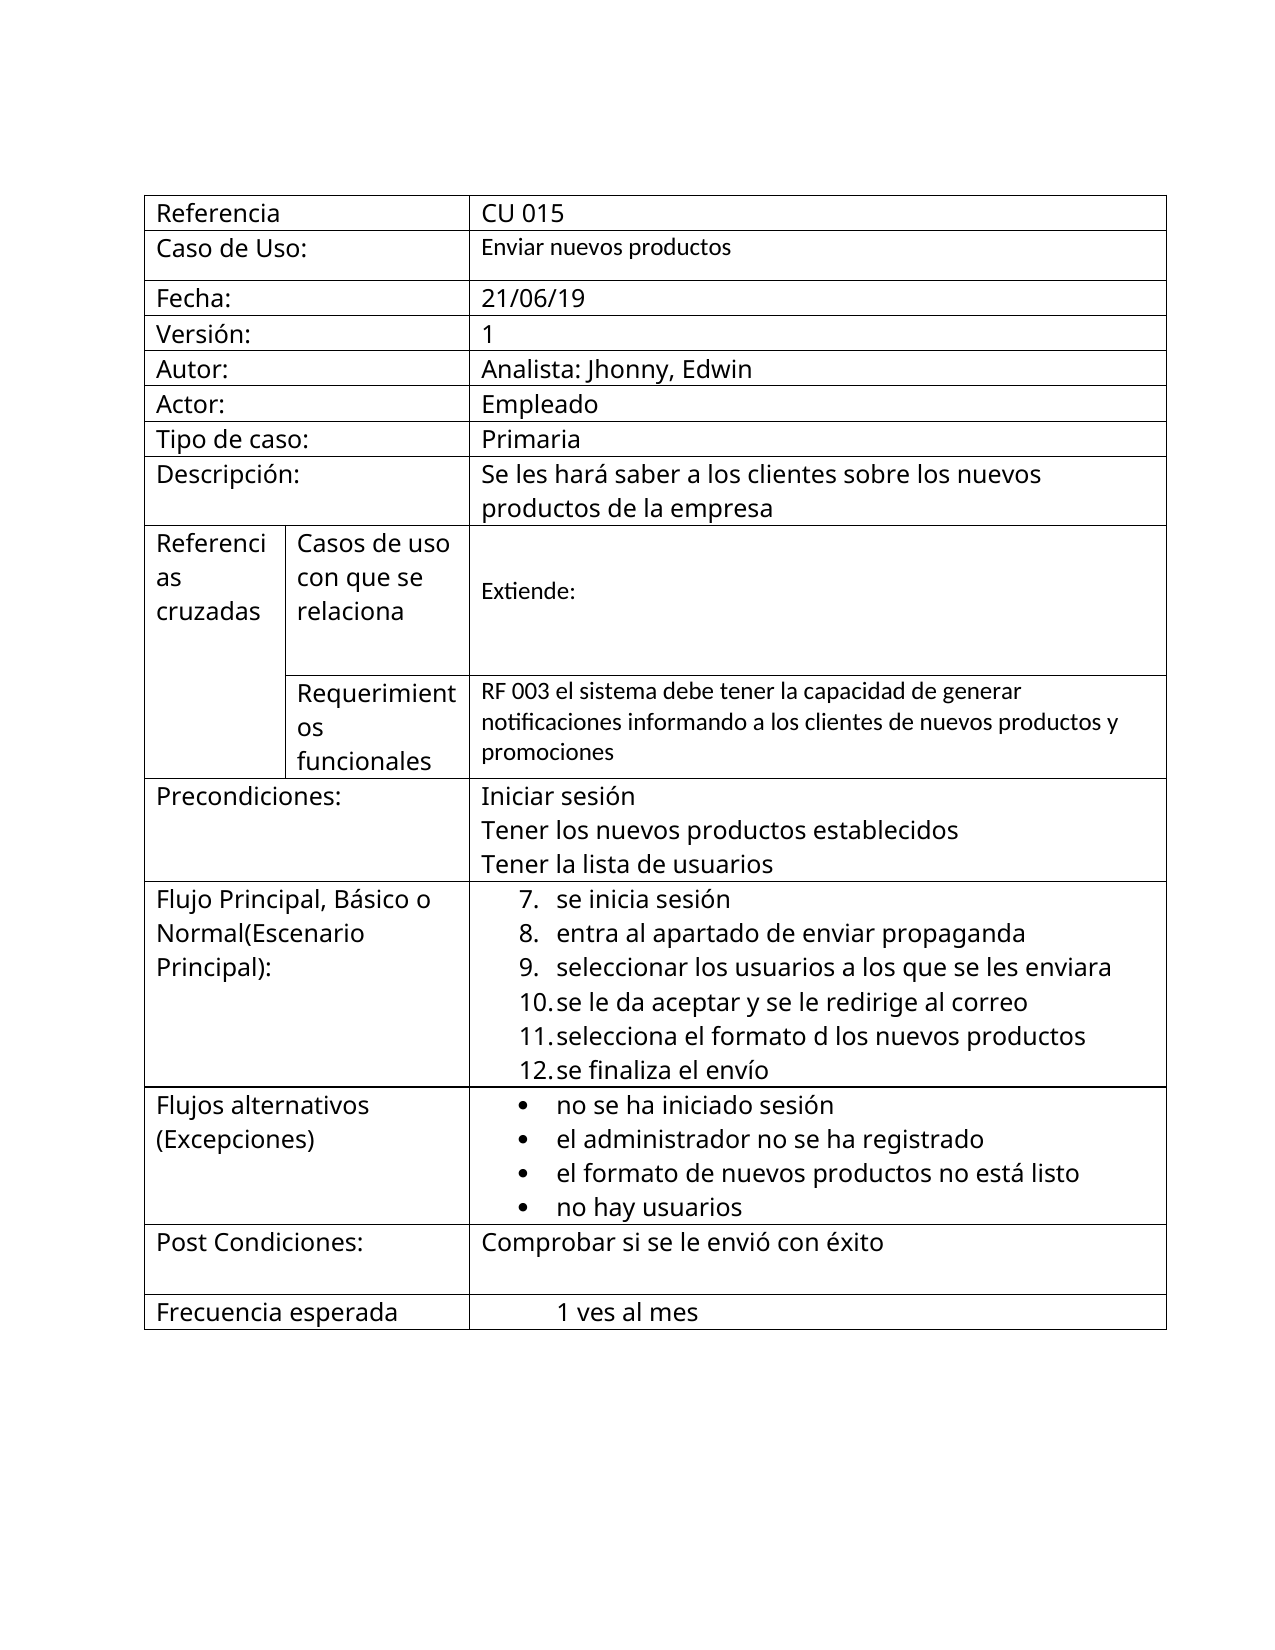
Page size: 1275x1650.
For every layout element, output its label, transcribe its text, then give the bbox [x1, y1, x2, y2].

table_cell Extiende: [470, 526, 1166, 674]
table_cell Requerimientos funcionales [286, 676, 469, 778]
table_cell Frecuencia esperada [145, 1295, 469, 1329]
table_cell Enviar nuevos productos [470, 231, 1166, 280]
table_cell RF 003 el sistema debe tener la capacidad de generar notificaciones informando a los clientes de nuevos productos y promociones [470, 676, 1166, 778]
table_cell Actor: [145, 386, 469, 421]
table_cell Flujo Principal, Básico o Normal(Escenario Principal): [145, 882, 469, 1086]
table_cell Primaria [470, 422, 1166, 456]
table_cell no se ha iniciado sesión el administrador no se ha registrado el formato de nuevos productos no está listo no hay usuarios [470, 1088, 1166, 1224]
table_cell Referencias cruzadas [145, 526, 285, 778]
table_cell Descripción: [145, 457, 469, 525]
table_cell Flujos alternativos (Excepciones) [145, 1088, 469, 1224]
table_cell Versión: [145, 316, 469, 350]
table_cell Empleado [470, 386, 1166, 421]
table_cell Casos de uso con que se relaciona [286, 526, 469, 674]
table_cell Iniciar sesión Tener los nuevos productos establecidos Tener la lista de usuarios [470, 779, 1166, 881]
table_header Referencia [145, 196, 469, 229]
table_cell 1 ves al mes [470, 1295, 1166, 1329]
table_cell Comprobar si se le envió con éxito [470, 1225, 1166, 1294]
table_header CU 015 [470, 196, 1166, 229]
table_cell 21/06/19 [470, 281, 1166, 315]
table_cell Post Condiciones: [145, 1225, 469, 1294]
table_cell Caso de Uso: [145, 231, 469, 280]
table_cell 1 [470, 316, 1166, 350]
table_cell Analista: Jhonny, Edwin [470, 351, 1166, 385]
table_cell Tipo de caso: [145, 422, 469, 456]
table_cell Precondiciones: [145, 779, 469, 881]
table_cell Autor: [145, 351, 469, 385]
table_cell se inicia sesión entra al apartado de enviar propaganda seleccionar los usuarios a los que se les enviara se le da aceptar y se le redirige al correo selecciona el formato d los nuevos productos se finaliza el envío [470, 882, 1166, 1086]
table_cell Fecha: [145, 281, 469, 315]
table_cell Se les hará saber a los clientes sobre los nuevos productos de la empresa [470, 457, 1166, 525]
